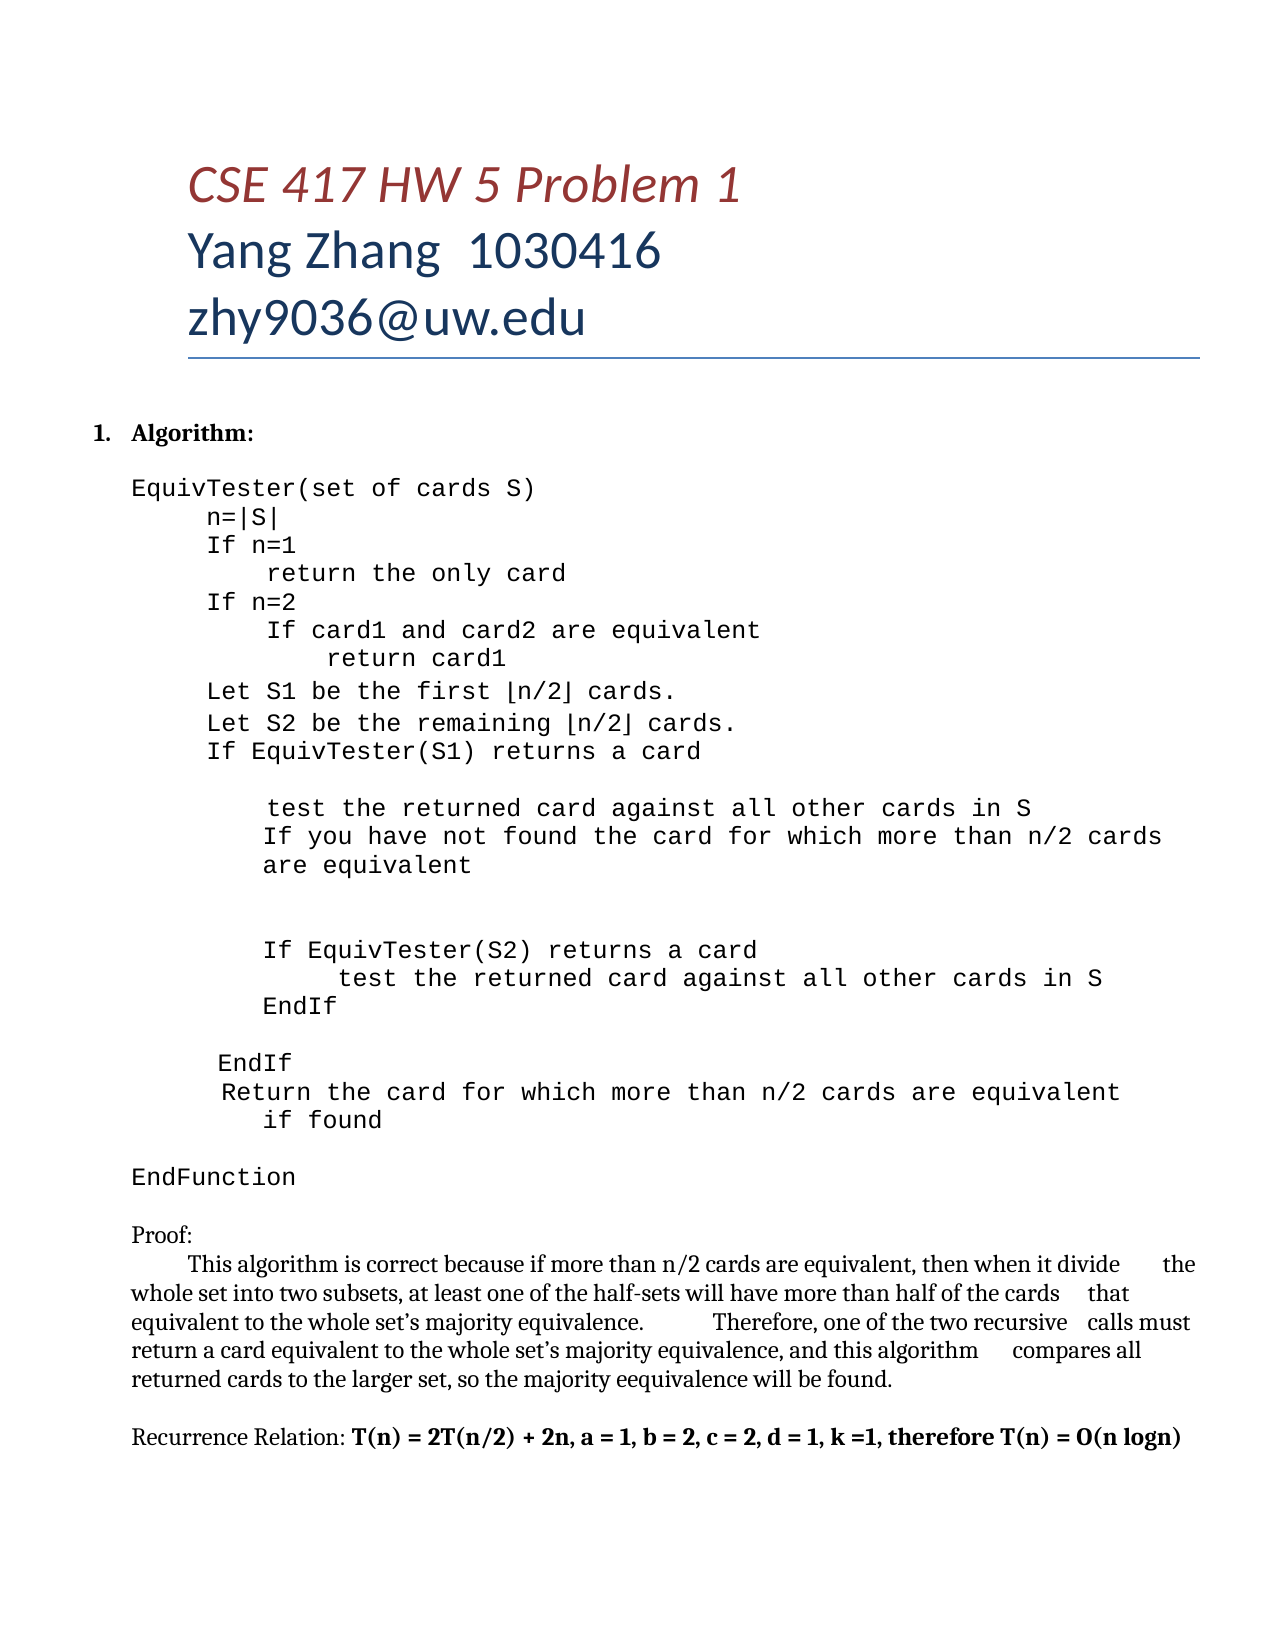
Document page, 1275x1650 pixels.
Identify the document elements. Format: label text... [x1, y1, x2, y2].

list If EquivTester(S1) returns a card [131, 739, 1200, 767]
list Proof: [131, 1221, 1200, 1250]
list Let S2 be the remaining ⌊n/2⌋ cards. [131, 707, 1200, 739]
list return the only card [131, 561, 1200, 589]
list If n=2 [131, 589, 1200, 618]
list EndFunction [131, 1165, 1200, 1193]
list If n=1 [131, 533, 1200, 561]
list Algorithm: [94, 419, 1200, 448]
list EndIf [131, 994, 1200, 1022]
list test the returned card against all other cards in S [131, 796, 1200, 824]
list test the returned card against all other cards in S [131, 966, 1200, 994]
list This algorithm is correct because if more than n/2 cards are equivalent, then when it divide the whole set into two subsets, at least one of the half-sets will have more than half of the cards that equivalent to the whole set’s majority equivalence. Therefore, one of the two recursive calls must return a card equivalent to the whole set’s majority equivalence, and this algorithm compares all returned cards to the larger set, so the majority eequivalence will be found. [131, 1250, 1200, 1394]
title CSE 417 HW 5 Problem 1 Yang Zhang 1030416 zhy9036@uw.edu [187, 150, 1200, 359]
list return card1 [131, 646, 1200, 674]
list EndIf [131, 1051, 1200, 1079]
list Recurrence Relation: T(n) = 2T(n/2) + 2n, a = 1, b = 2, c = 2, d = 1, k =1, therefore T(n) = O(n logn) [131, 1423, 1200, 1451]
list Let S1 be the first ⌊n/2⌋ cards. [131, 674, 1200, 707]
list If EquivTester(S2) returns a card [131, 937, 1200, 966]
list If you have not found the card for which more than n/2 cards are equivalent [131, 824, 1200, 881]
list EquivTester(set of cards S) [131, 476, 1200, 504]
list Return the card for which more than n/2 cards are equivalent if found [131, 1079, 1200, 1136]
list If card1 and card2 are equivalent [131, 618, 1200, 646]
list n=|S| [131, 504, 1200, 533]
